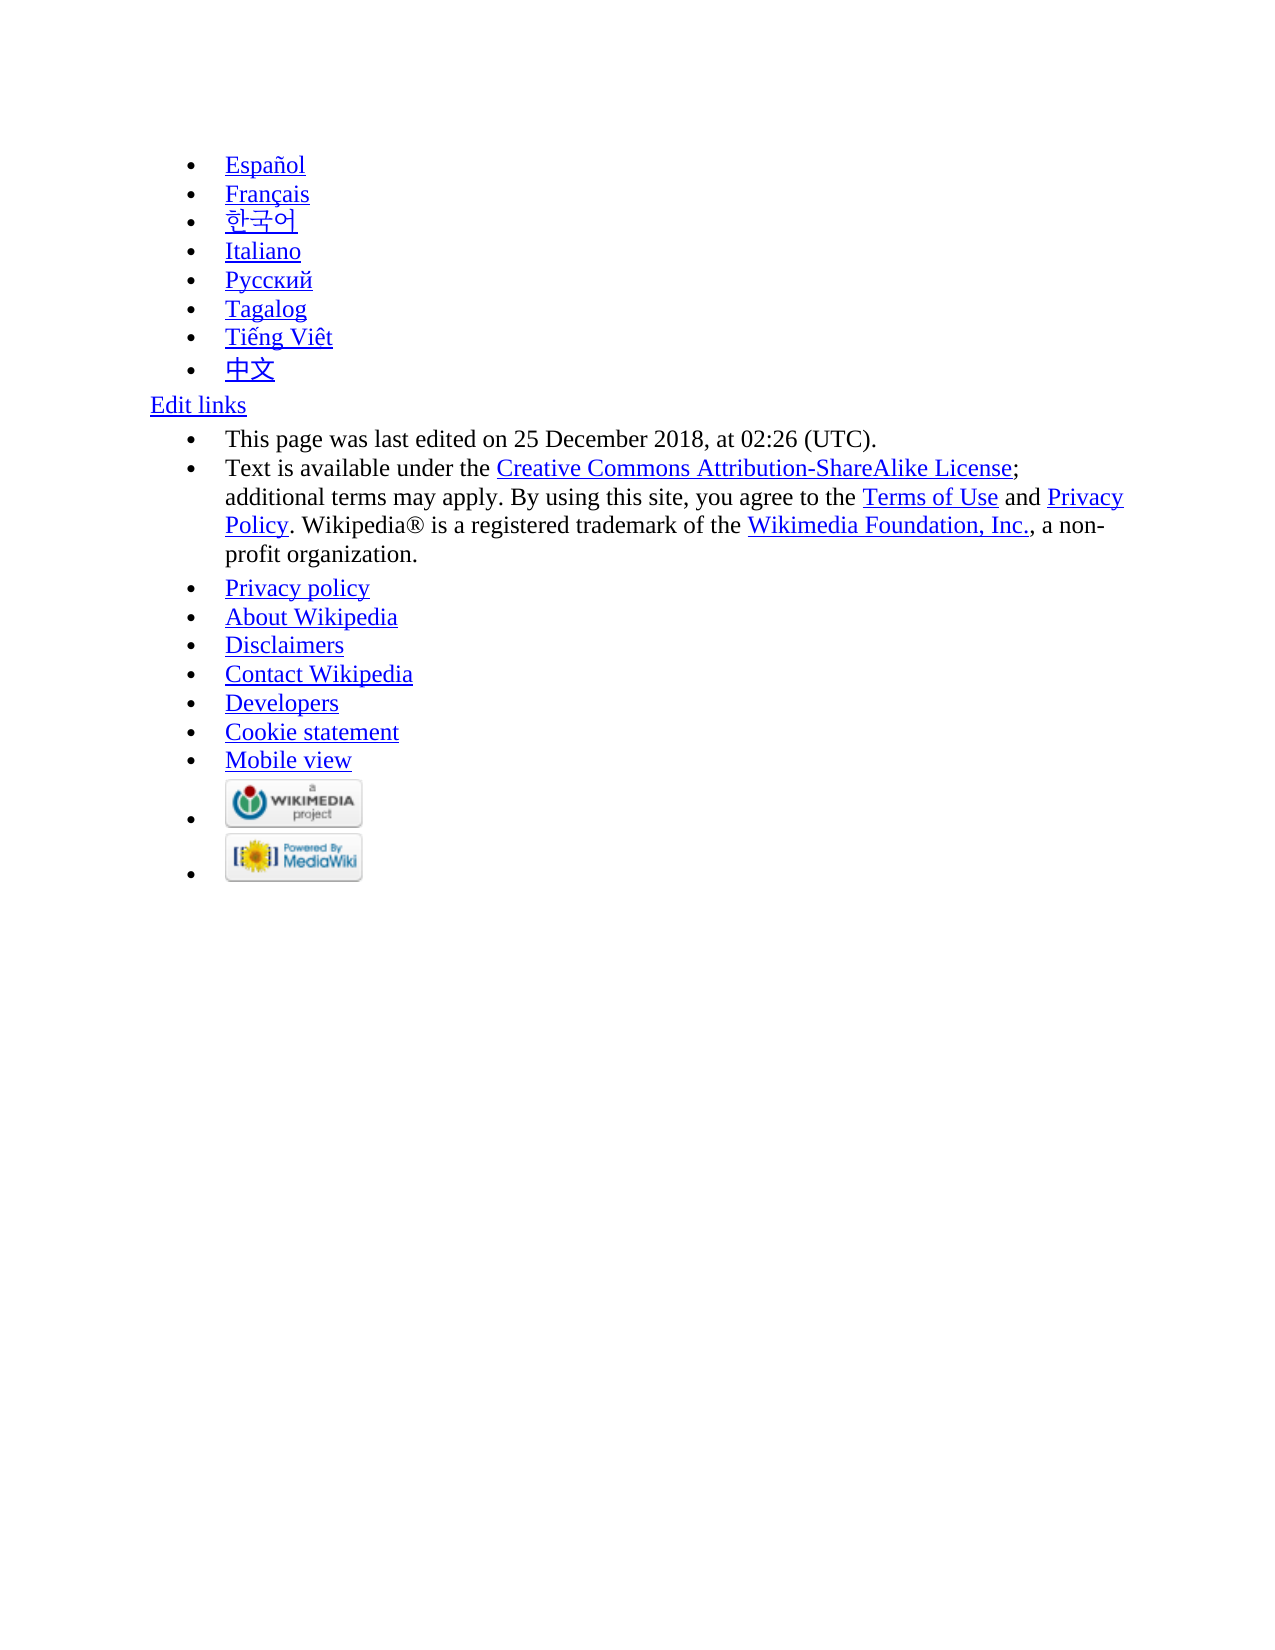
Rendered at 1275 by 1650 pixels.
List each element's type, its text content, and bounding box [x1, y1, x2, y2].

picture [225, 779, 363, 828]
list Русский [187, 265, 1125, 294]
list 한국어 [187, 207, 1125, 236]
list Tiếng Việt [187, 322, 1125, 351]
list Cookie statement [187, 717, 1125, 746]
list Developers [187, 688, 1125, 717]
list Disclaimers [187, 631, 1125, 659]
list 中文 [187, 351, 1125, 385]
list Privacy policy [187, 573, 1125, 602]
list Français [187, 179, 1125, 207]
list This page was last edited on 25 December 2018, at 02:26 (UTC). [187, 424, 1125, 453]
text Edit links [150, 390, 1125, 419]
list Contact Wikipedia [187, 659, 1125, 688]
list Italiano [187, 236, 1125, 265]
list Español [187, 150, 1125, 179]
list About Wikipedia [187, 602, 1125, 631]
list Text is available under the Creative Commons Attribution-ShareAlike License; additional terms may apply. By using this site, you agree to the Terms of Use and Privacy Policy. Wikipedia® is a registered trademark of the Wikimedia Foundation, Inc., a non-profit organization. [187, 453, 1125, 568]
list Tagalog [187, 294, 1125, 322]
list Mobile view [187, 746, 1125, 774]
picture [225, 833, 363, 882]
